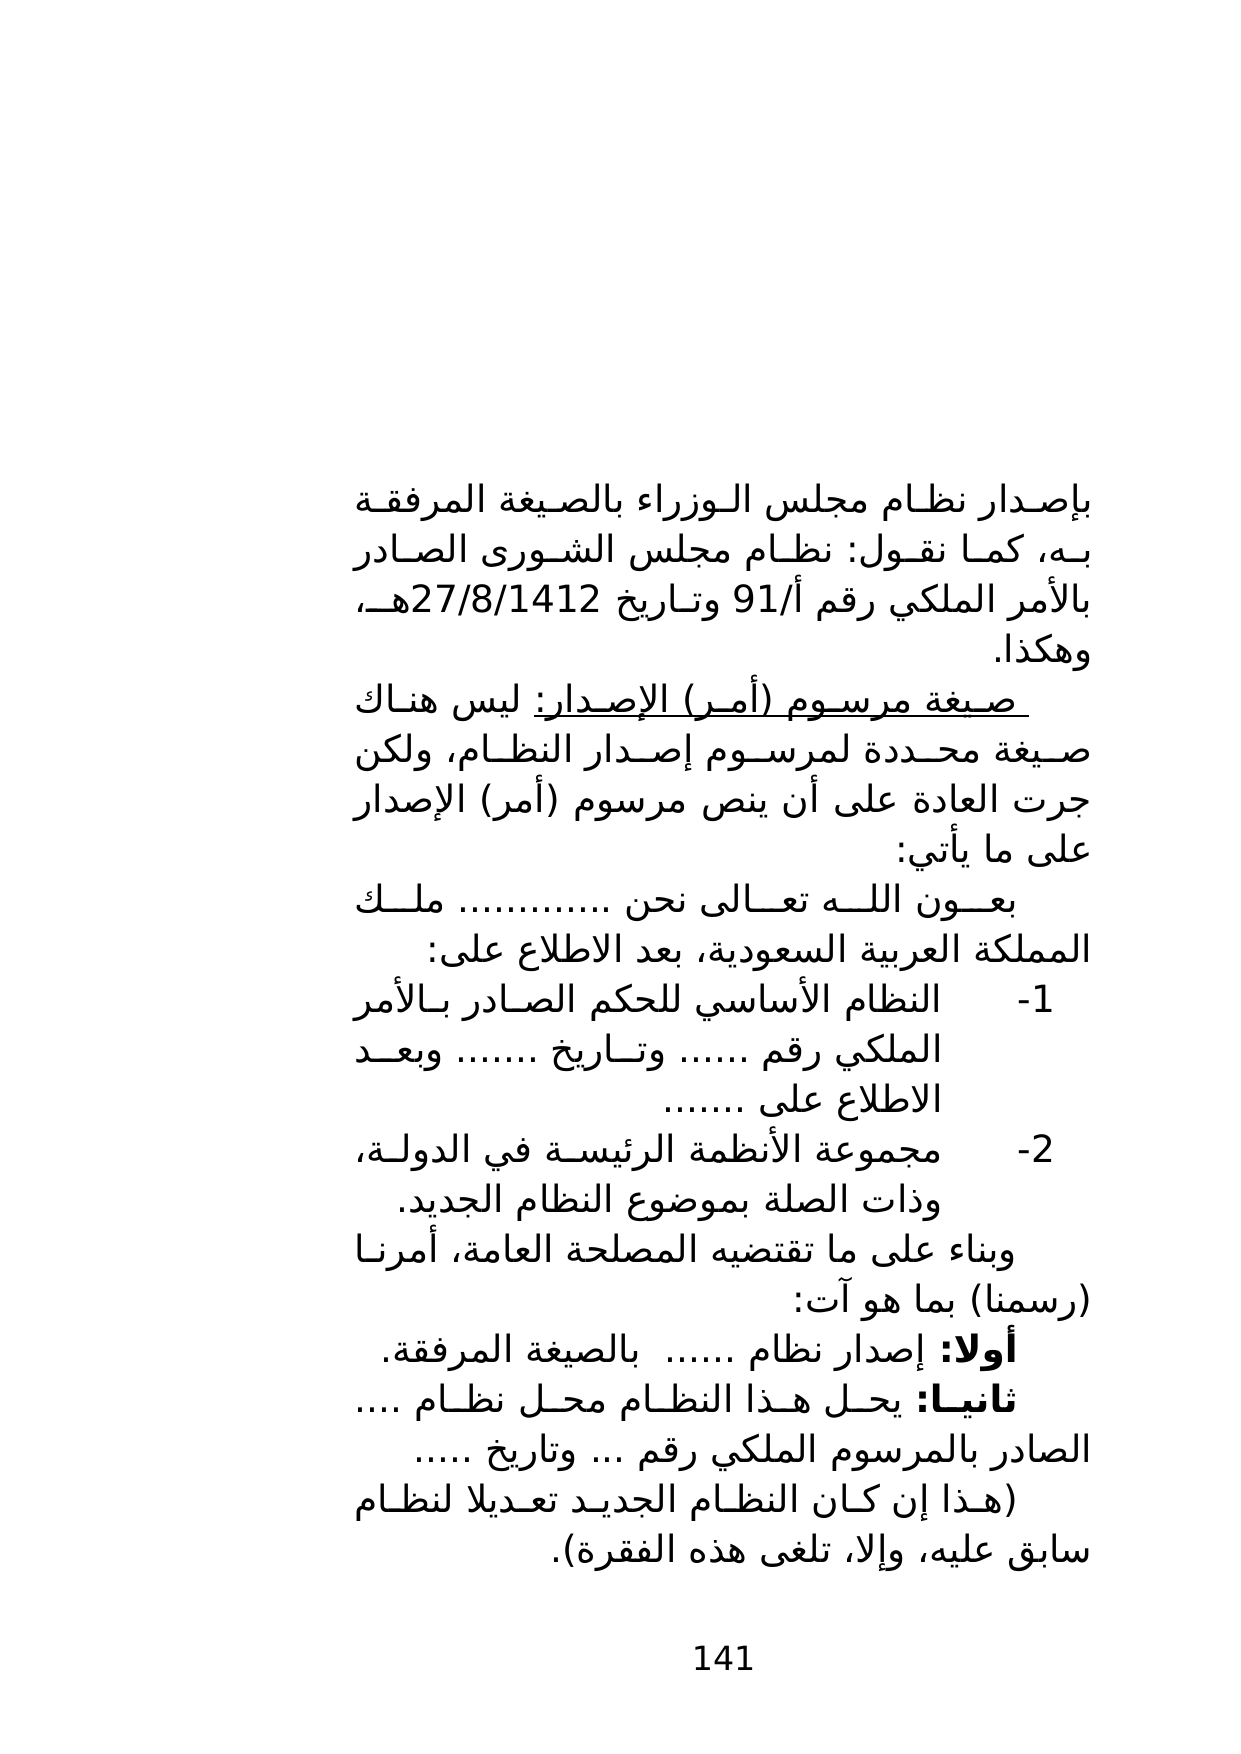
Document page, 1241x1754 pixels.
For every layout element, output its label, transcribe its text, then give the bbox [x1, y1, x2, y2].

text بعون الله تعالى نحن ............. ملك المملكة العربية السعودية، بعد الاطلاع على: [354, 872, 1092, 972]
list مجموعة الأنظمة الرئيسة في الدولة، وذات الصلة بموضوع النظام الجديد. [354, 1122, 1017, 1222]
text ثانيا: يحل هذا النظام محل نظام .... الصادر بالمرسوم الملكي رقم ... وتاريخ ..... [354, 1372, 1092, 1472]
text أولا: إصدار نظام ...... بالصيغة المرفقة. [354, 1322, 1092, 1372]
text وبناء على ما تقتضيه المصلحة العامة، أمرنا (رسمنا) بما هو آت: [354, 1222, 1092, 1322]
text (هذا إن كان النظام الجديد تعديلا لنظام سابق عليه، وإلا، تلغى هذه الفقرة). [354, 1472, 1092, 1572]
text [354, 472, 1092, 672]
list النظام الأساسي للحكم الصادر بالأمر الملكي رقم ...... وتاريخ ....... وبعد الاطلاع على ....... [354, 972, 1017, 1122]
text صيغة مرسوم (أمر) الإصدار: ليس هناك صيغة محددة لمرسوم إصدار النظام، ولكن جرت العادة على أن ينص مرسوم (أمر) الإصدار على ما يأتي: [354, 672, 1092, 872]
